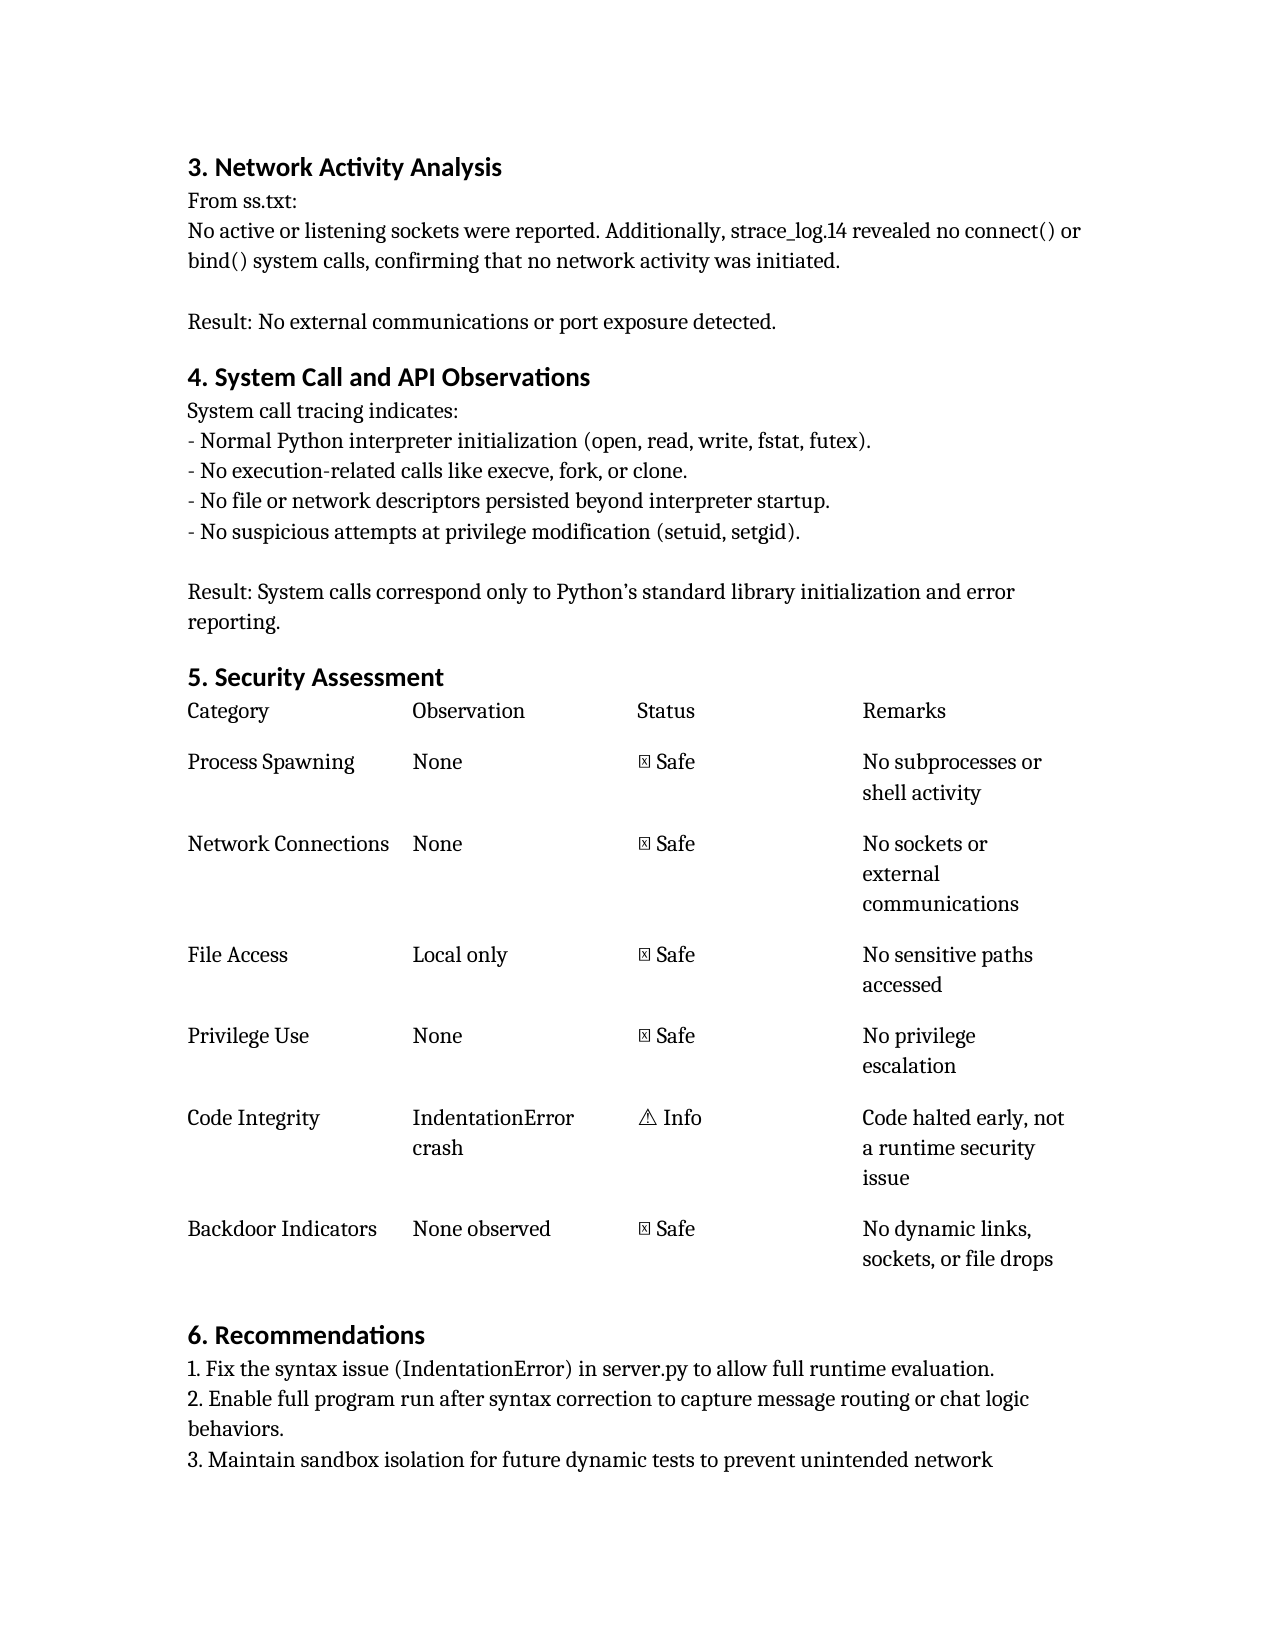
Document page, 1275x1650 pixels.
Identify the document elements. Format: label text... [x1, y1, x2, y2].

table_cell None observed [401, 1216, 626, 1297]
table_cell Process Spawning [176, 749, 401, 830]
subtitle 4. System Call and API Observations [187, 360, 1087, 393]
table_header Status [626, 698, 851, 749]
table_header Observation [401, 698, 626, 749]
subtitle 3. Network Activity Analysis [187, 150, 1087, 183]
table_cell None [401, 1023, 626, 1104]
table_cell ✅ Safe [626, 830, 851, 942]
table_cell ✅ Safe [626, 1216, 851, 1297]
table_cell ✅ Safe [626, 942, 851, 1023]
table_cell Code Integrity [176, 1104, 401, 1216]
table_cell Local only [401, 942, 626, 1023]
table_cell No sensitive paths accessed [851, 942, 1076, 1023]
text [187, 1356, 1087, 1473]
table_cell Backdoor Indicators [176, 1216, 401, 1297]
table_cell Privilege Use [176, 1023, 401, 1104]
subtitle 6. Recommendations [187, 1318, 1087, 1351]
table_header Remarks [851, 698, 1076, 749]
table_cell ✅ Safe [626, 749, 851, 830]
subtitle 5. Security Assessment [187, 660, 1087, 693]
table_cell No sockets or external communications [851, 830, 1076, 942]
table_cell None [401, 830, 626, 942]
table_cell No dynamic links, sockets, or file drops [851, 1216, 1076, 1297]
table_cell Code halted early, not a runtime security issue [851, 1104, 1076, 1216]
table_cell File Access [176, 942, 401, 1023]
table_cell No privilege escalation [851, 1023, 1076, 1104]
table_cell ⚠️ Info [626, 1104, 851, 1216]
table_cell Network Connections [176, 830, 401, 942]
text System call tracing indicates: - Normal Python interpreter initialization (open, read, write, fstat, futex). - No execution-related calls like execve, fork, or clone. - No file or network descriptors persisted beyond interpreter startup. - No suspicious attempts at privilege modification (setuid, setgid). Result: System calls correspond only to Python’s standard library initialization and error reporting. [187, 398, 1087, 636]
text From ss.txt: No active or listening sockets were reported. Additionally, strace_log.14 revealed no connect() or bind() system calls, confirming that no network activity was initiated. Result: No external communications or port exposure detected. [187, 188, 1087, 335]
table_cell ✅ Safe [626, 1023, 851, 1104]
table_header Category [176, 698, 401, 749]
table_cell None [401, 749, 626, 830]
table_cell IndentationError crash [401, 1104, 626, 1216]
table_cell No subprocesses or shell activity [851, 749, 1076, 830]
